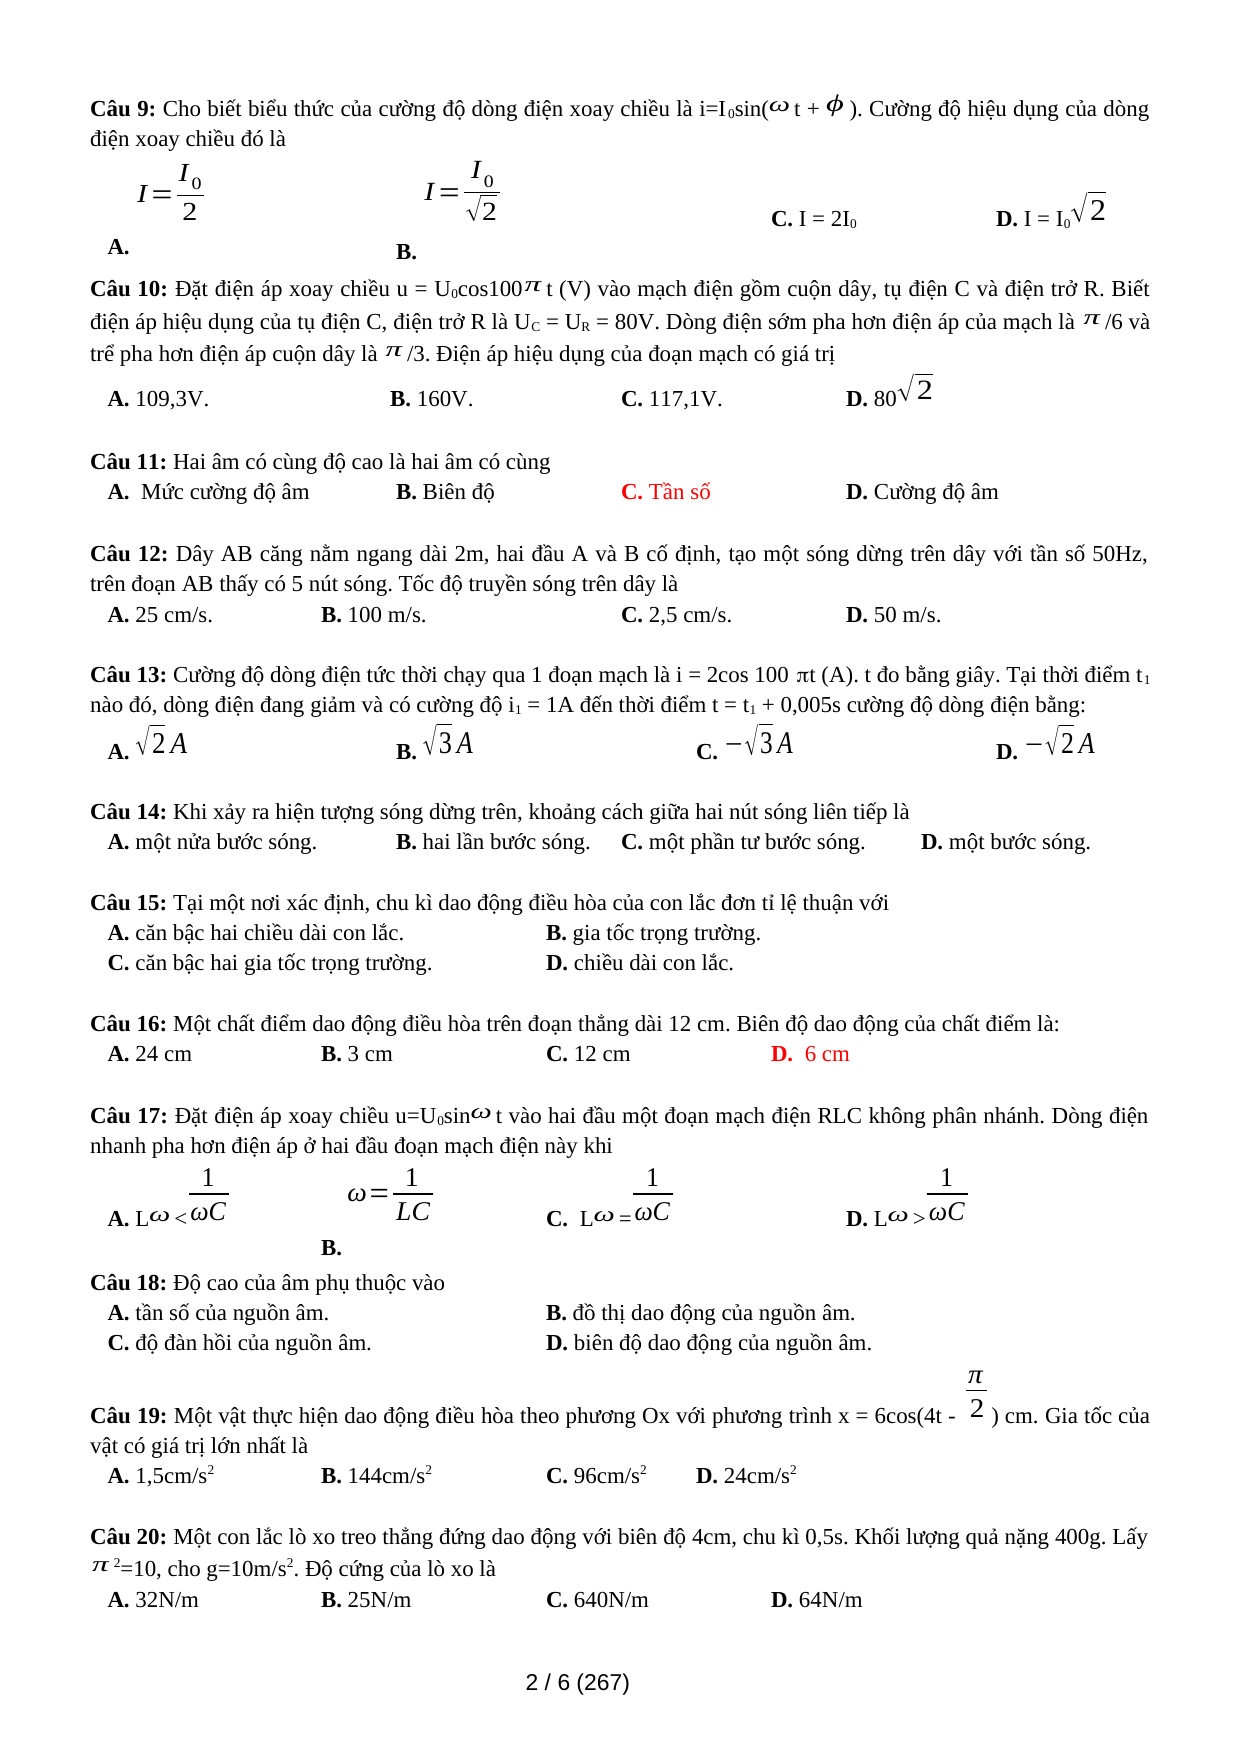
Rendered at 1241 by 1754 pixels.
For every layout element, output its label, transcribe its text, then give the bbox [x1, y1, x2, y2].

text A. căn bậc hai chiều dài con lắc. B. gia tốc trọng trường. [90, 919, 1150, 945]
text Câu 19: Một vật thực hiện dao động điều hòa theo phương Ox với phương trình x = 6cos(4t - ) cm. Gia tốc của vật có giá trị lớn nhất là [90, 1359, 1150, 1458]
text A. tần số của nguồn âm. B. đồ thị dao động của nguồn âm. [90, 1299, 1150, 1325]
text A. 1,5cm/s2 B. 144cm/s2 C. 96cm/s2 D. 24cm/s2 [90, 1462, 1150, 1489]
text C. độ đàn hồi của nguồn âm. D. biên độ dao động của nguồn âm. [90, 1329, 1150, 1355]
text A. 25 cm/s. B. 100 m/s. C. 2,5 cm/s. D. 50 m/s. [90, 601, 1150, 627]
text Câu 11: Hai âm có cùng độ cao là hai âm có cùng [90, 448, 1150, 474]
text Câu 17: Đặt điện áp xoay chiều u=U0sint vào hai đầu một đoạn mạch điện RLC không phân nhánh. Dòng điện nhanh pha hơn điện áp ở hai đầu đoạn mạch điện này khi [90, 1100, 1150, 1159]
text Câu 20: Một con lắc lò xo treo thẳng đứng dao động với biên độ 4cm, chu kì 0,5s. Khối lượng quả nặng 400g. Lấy 2=10, cho g=10m/s2. Độ cứng của lò xo là [90, 1523, 1150, 1582]
text A. 109,3V. B. 160V. C. 117,1V. D. 80 [90, 370, 1150, 411]
text Câu 18: Độ cao của âm phụ thuộc vào [90, 1269, 1150, 1295]
text A. một nửa bước sóng. B. hai lần bước sóng. C. một phần tư bước sóng. D. một bước sóng. [90, 828, 1150, 855]
text Câu 14: Khi xảy ra hiện tượng sóng dừng trên, khoảng cách giữa hai nút sóng liên tiếp là [90, 798, 1150, 824]
text Câu 16: Một chất điểm dao động điều hòa trên đoạn thẳng dài 12 cm. Biên độ dao động của chất điểm là: [90, 1009, 1150, 1036]
text Câu 9: Cho biết biểu thức của cường độ dòng điện xoay chiều là i=I0sin(t + ). Cường độ hiệu dụng của dòng điện xoay chiều đó là [90, 90, 1150, 152]
text A. B. C. D. [90, 722, 1150, 764]
text Câu 12: Dây AB căng nằm ngang dài 2m, hai đầu A và B cố định, tạo một sóng dừng trên dây với tần số 50Hz, trên đoạn AB thấy có 5 nút sóng. Tốc độ truyền sóng trên dây là [90, 540, 1150, 597]
text Câu 10: Đặt điện áp xoay chiều u = U0cos100t (V) vào mạch điện gồm cuộn dây, tụ điện C và điện trở R. Biết điện áp hiệu dụng của tụ điện C, điện trở R là UC = UR = 80V. Dòng điện sớm pha hơn điện áp của mạch là /6 và trể pha hơn điện áp cuộn dây là /3. Điện áp hiệu dụng của đoạn mạch có giá trị [90, 273, 1150, 366]
text A. L< B. C. L= D. L> [90, 1163, 1150, 1260]
text Câu 15: Tại một nơi xác định, chu kì dao động điều hòa của con lắc đơn tỉ lệ thuận với [90, 889, 1150, 915]
text A. 32N/m B. 25N/m C. 640N/m D. 64N/m [90, 1586, 1150, 1612]
text A. 24 cm B. 3 cm C. 12 cm D. 6 cm [90, 1040, 1150, 1066]
text A. B. C. I = 2I0 D. I = I0 [90, 156, 1150, 264]
text A. Mức cường độ âm B. Biên độ C. Tần số D. Cường độ âm [90, 478, 1150, 504]
text C. căn bậc hai gia tốc trọng trường. D. chiều dài con lắc. [90, 949, 1150, 976]
text Câu 13: Cường độ dòng điện tức thời chạy qua 1 đoạn mạch là i = 2cos 100 t (A). t đo bằng giây. Tại thời điểm t1 nào đó, dòng điện đang giảm và có cường độ i1 = 1A đến thời điểm t = t1 + 0,005s cường độ dòng điện bằng: [90, 661, 1150, 718]
